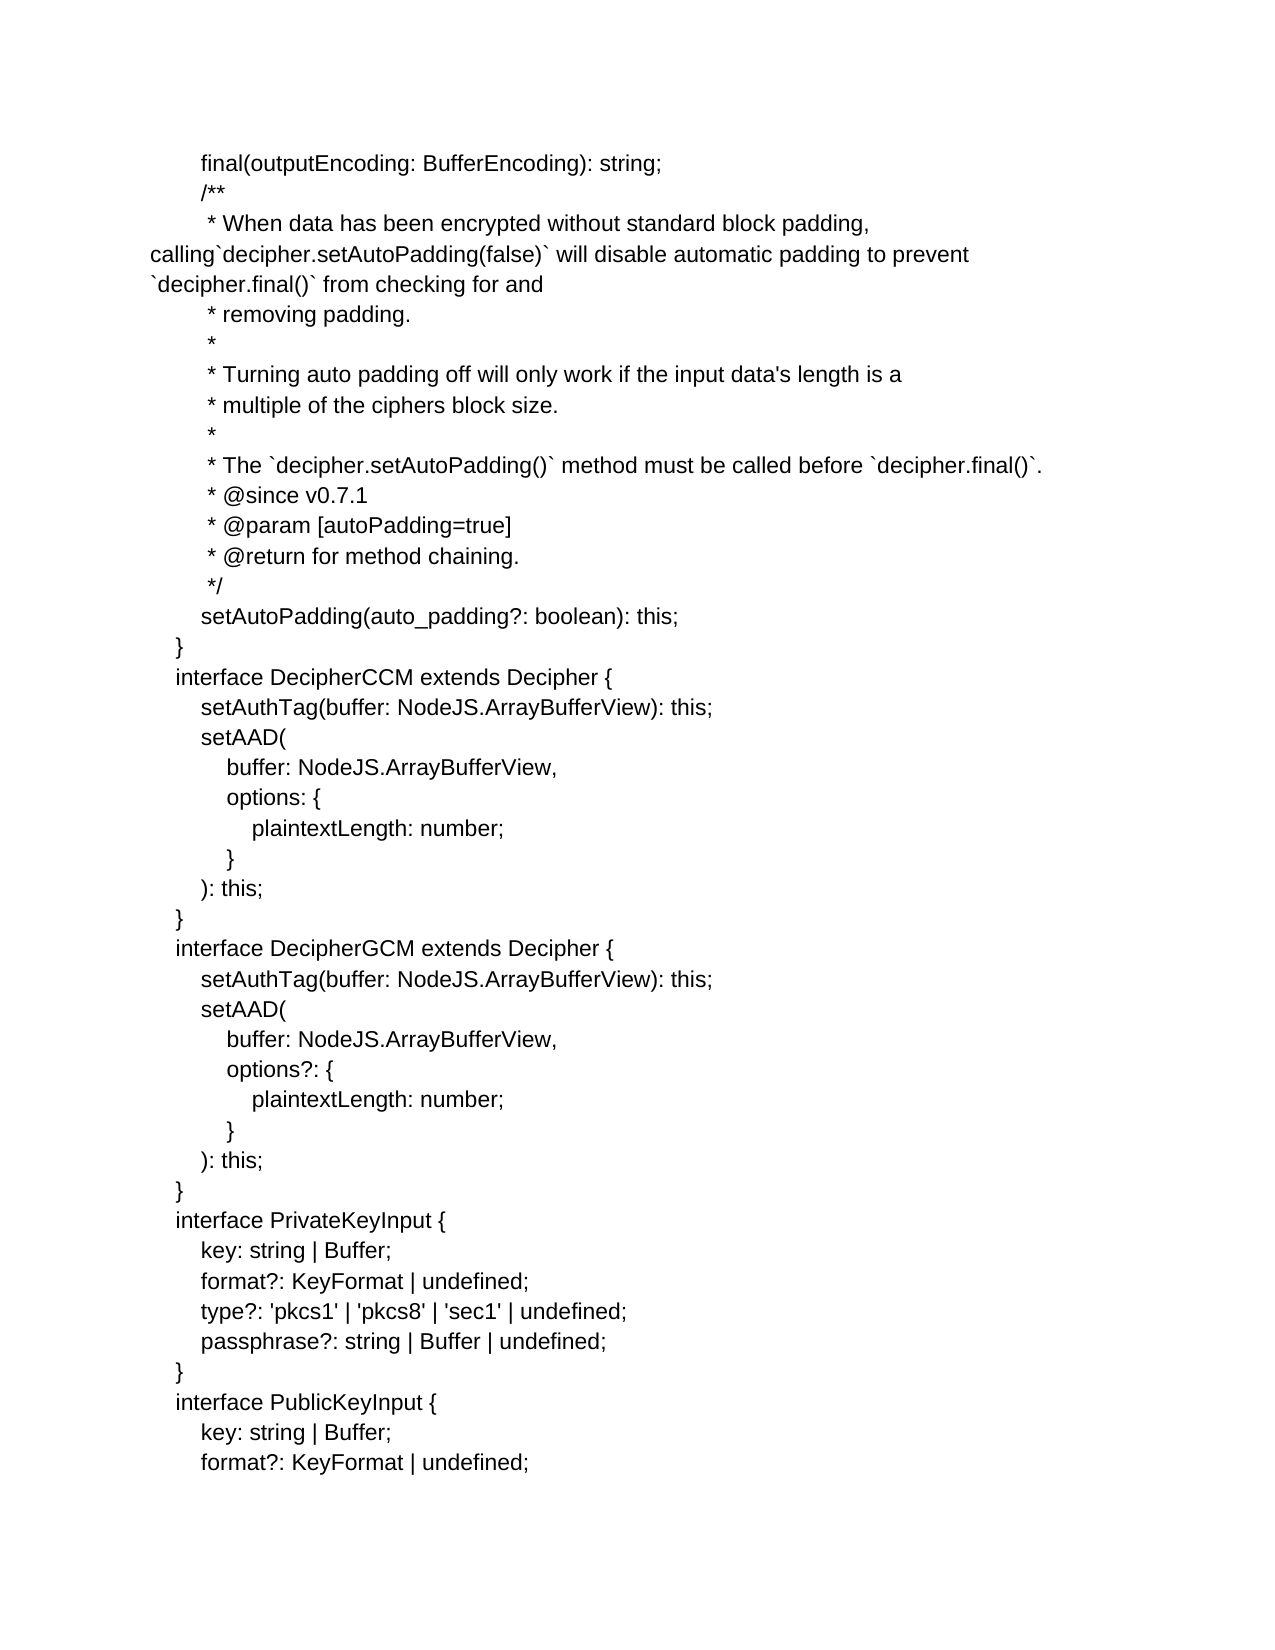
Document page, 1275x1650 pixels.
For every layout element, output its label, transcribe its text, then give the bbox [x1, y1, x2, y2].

text interface PrivateKeyInput { [150, 1207, 1125, 1234]
text buffer: NodeJS.ArrayBufferView, [150, 1026, 1125, 1052]
text * removing padding. [150, 301, 1125, 327]
text format?: KeyFormat | undefined; [150, 1449, 1125, 1475]
text ): this; [150, 875, 1125, 901]
text interface DecipherGCM extends Decipher { [150, 935, 1125, 962]
text interface DecipherCCM extends Decipher { [150, 663, 1125, 690]
text options: { [150, 784, 1125, 811]
text passphrase?: string | Buffer | undefined; [150, 1328, 1125, 1354]
text options?: { [150, 1056, 1125, 1083]
text * @since v0.7.1 [150, 482, 1125, 509]
text /** [150, 180, 1125, 207]
text */ [150, 573, 1125, 599]
text * @return for method chaining. [150, 543, 1125, 569]
text } [150, 1117, 1125, 1143]
text * [150, 331, 1125, 358]
text } [150, 845, 1125, 871]
text } [150, 1358, 1125, 1385]
text plaintextLength: number; [150, 814, 1125, 841]
text plaintextLength: number; [150, 1086, 1125, 1113]
text * @param [autoPadding=true] [150, 512, 1125, 539]
text key: string | Buffer; [150, 1419, 1125, 1445]
text final(outputEncoding: BufferEncoding): string; [150, 150, 1125, 176]
text ): this; [150, 1147, 1125, 1173]
text type?: 'pkcs1' | 'pkcs8' | 'sec1' | undefined; [150, 1298, 1125, 1324]
text setAAD( [150, 996, 1125, 1022]
text setAuthTag(buffer: NodeJS.ArrayBufferView): this; [150, 694, 1125, 720]
text * [150, 422, 1125, 448]
text setAuthTag(buffer: NodeJS.ArrayBufferView): this; [150, 966, 1125, 992]
text } [150, 633, 1125, 660]
text } [150, 1177, 1125, 1203]
text * The `decipher.setAutoPadding()` method must be called before `decipher.final()`. [150, 452, 1125, 478]
text format?: KeyFormat | undefined; [150, 1268, 1125, 1294]
text interface PublicKeyInput { [150, 1388, 1125, 1415]
text key: string | Buffer; [150, 1237, 1125, 1264]
text } [150, 905, 1125, 932]
text setAutoPadding(auto_padding?: boolean): this; [150, 603, 1125, 629]
text * When data has been encrypted without standard block padding, calling`decipher.setAutoPadding(false)` will disable automatic padding to prevent `decipher.final()` from checking for and [150, 210, 1125, 297]
text buffer: NodeJS.ArrayBufferView, [150, 754, 1125, 781]
text * multiple of the ciphers block size. [150, 392, 1125, 418]
text setAAD( [150, 724, 1125, 750]
text * Turning auto padding off will only work if the input data's length is a [150, 361, 1125, 388]
